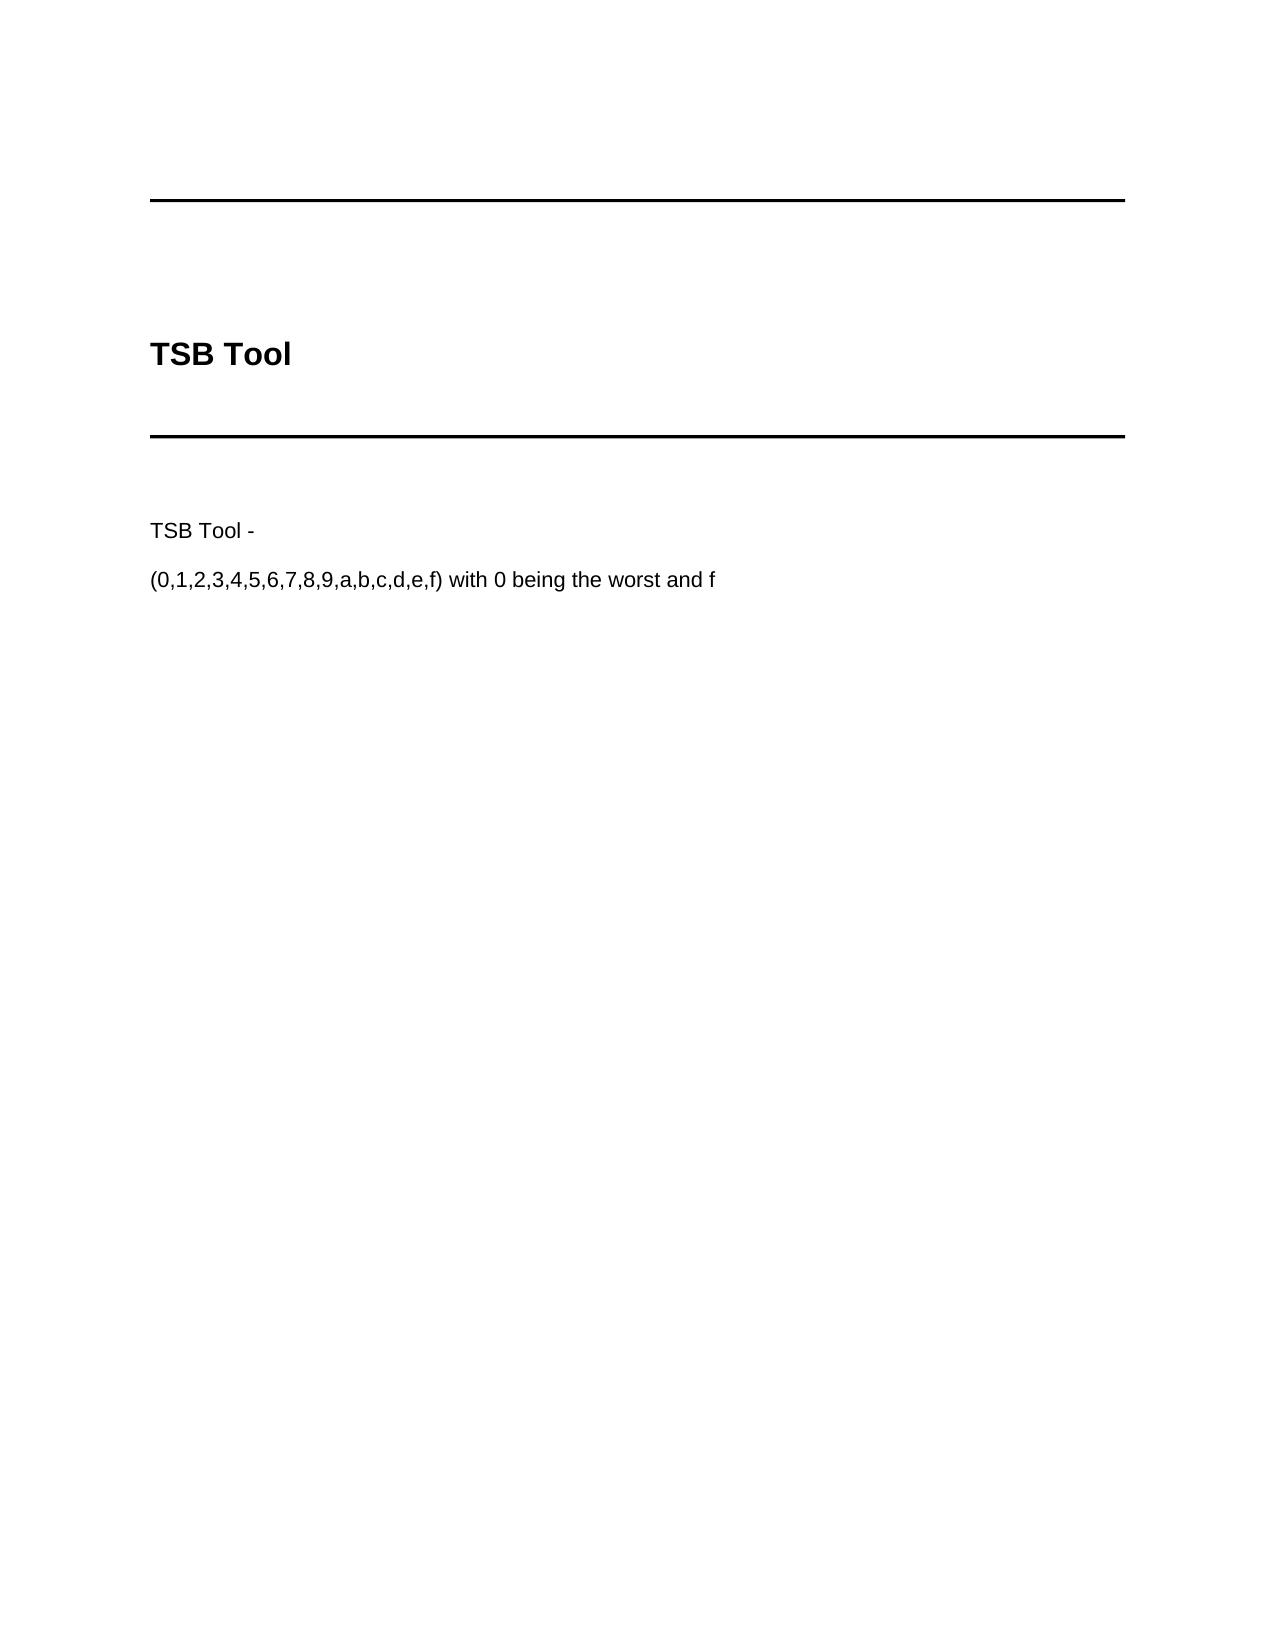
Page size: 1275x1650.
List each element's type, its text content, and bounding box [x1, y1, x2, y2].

text (0,1,2,3,4,5,6,7,8,9,a,b,c,d,e,f) with 0 being the worst and f [150, 561, 1125, 593]
text TSB Tool [150, 335, 1125, 372]
text TSB Tool - [150, 512, 1125, 543]
